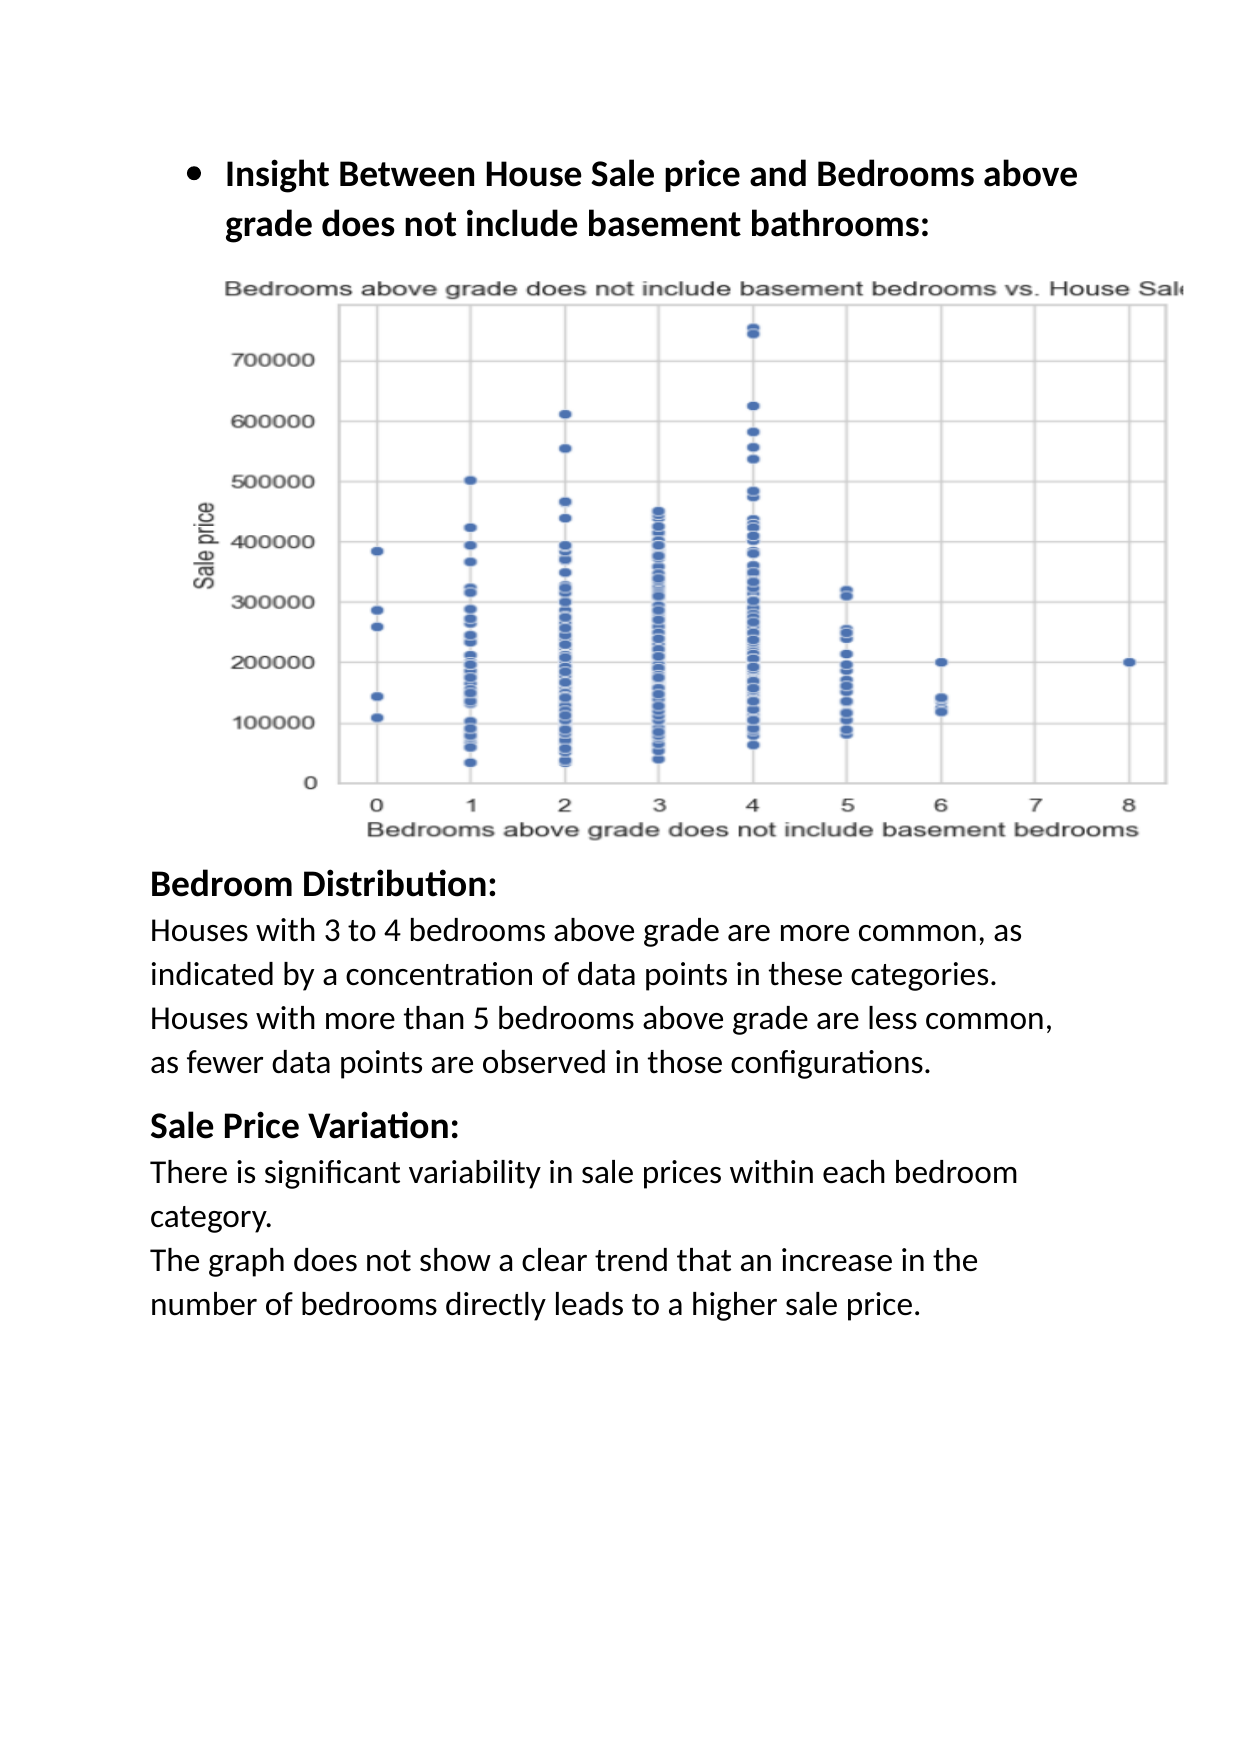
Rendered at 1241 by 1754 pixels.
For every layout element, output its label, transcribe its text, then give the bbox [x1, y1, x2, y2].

text Sale Price Variation: There is significant variability in sale prices within each bedroom category. The graph does not show a clear trend that an increase in the number of bedrooms directly leads to a higher sale price. [150, 1102, 1090, 1323]
picture [150, 265, 1184, 842]
text Bedroom Distribution: Houses with 3 to 4 bedrooms above grade are more common, as indicated by a concentration of data points in these categories. Houses with more than 5 bedrooms above grade are less common, as fewer data points are observed in those configurations. [150, 860, 1090, 1082]
list Insight Between House Sale price and Bedrooms above grade does not include basement bathrooms: [187, 150, 1090, 245]
